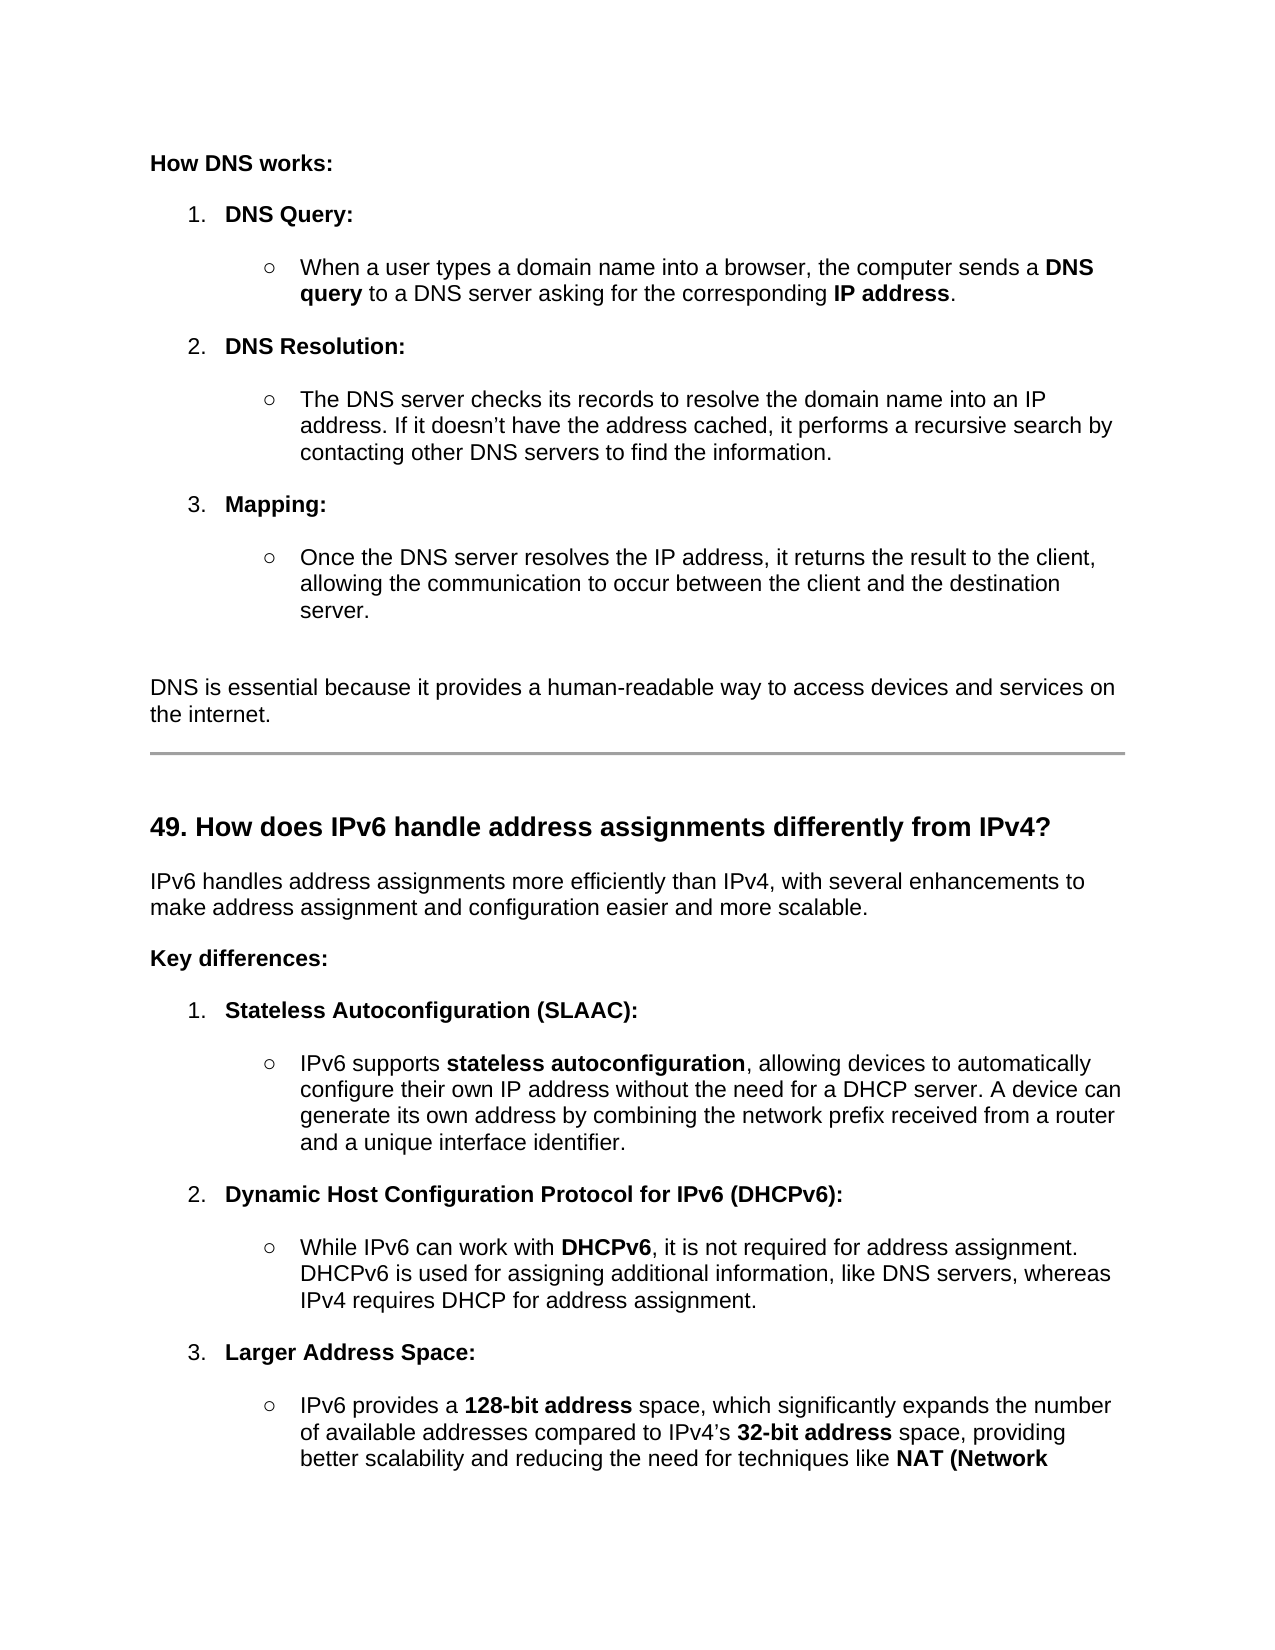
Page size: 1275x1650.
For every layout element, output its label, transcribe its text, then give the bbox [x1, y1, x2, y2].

list DNS Query: [187, 201, 1125, 254]
text DNS is essential because it provides a human-readable way to access devices and services on the internet. [150, 674, 1125, 727]
list When a user types a domain name into a browser, the computer sends a DNS query to a DNS server asking for the corresponding IP address. [262, 254, 1125, 333]
subtitle Key differences: [150, 945, 1125, 972]
list The DNS server checks its records to resolve the domain name into an IP address. If it doesn’t have the address cached, it performs a recursive search by contacting other DNS servers to find the information. [262, 386, 1125, 491]
list Stateless Autoconfiguration (SLAAC): [187, 997, 1125, 1049]
list Mapping: [187, 491, 1125, 544]
list While IPv6 can work with DHCPv6, it is not required for address assignment. DHCPv6 is used for assigning additional information, like DNS servers, whereas IPv4 requires DHCP for address assignment. [262, 1234, 1125, 1339]
subtitle 49. How does IPv6 handle address assignments differently from IPv4? [150, 811, 1125, 843]
list IPv6 supports stateless autoconfiguration, allowing devices to automatically configure their own IP address without the need for a DHCP server. A device can generate its own address by combining the network prefix received from a router and a unique interface identifier. [262, 1049, 1125, 1181]
text IPv6 handles address assignments more efficiently than IPv4, with several enhancements to make address assignment and configuration easier and more scalable. [150, 868, 1125, 920]
list DNS Resolution: [187, 333, 1125, 386]
subtitle How DNS works: [150, 150, 1125, 176]
list Dynamic Host Configuration Protocol for IPv6 (DHCPv6): [187, 1181, 1125, 1234]
list Once the DNS server resolves the IP address, it returns the result to the client, allowing the communication to occur between the client and the destination server. [262, 544, 1125, 649]
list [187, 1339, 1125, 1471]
